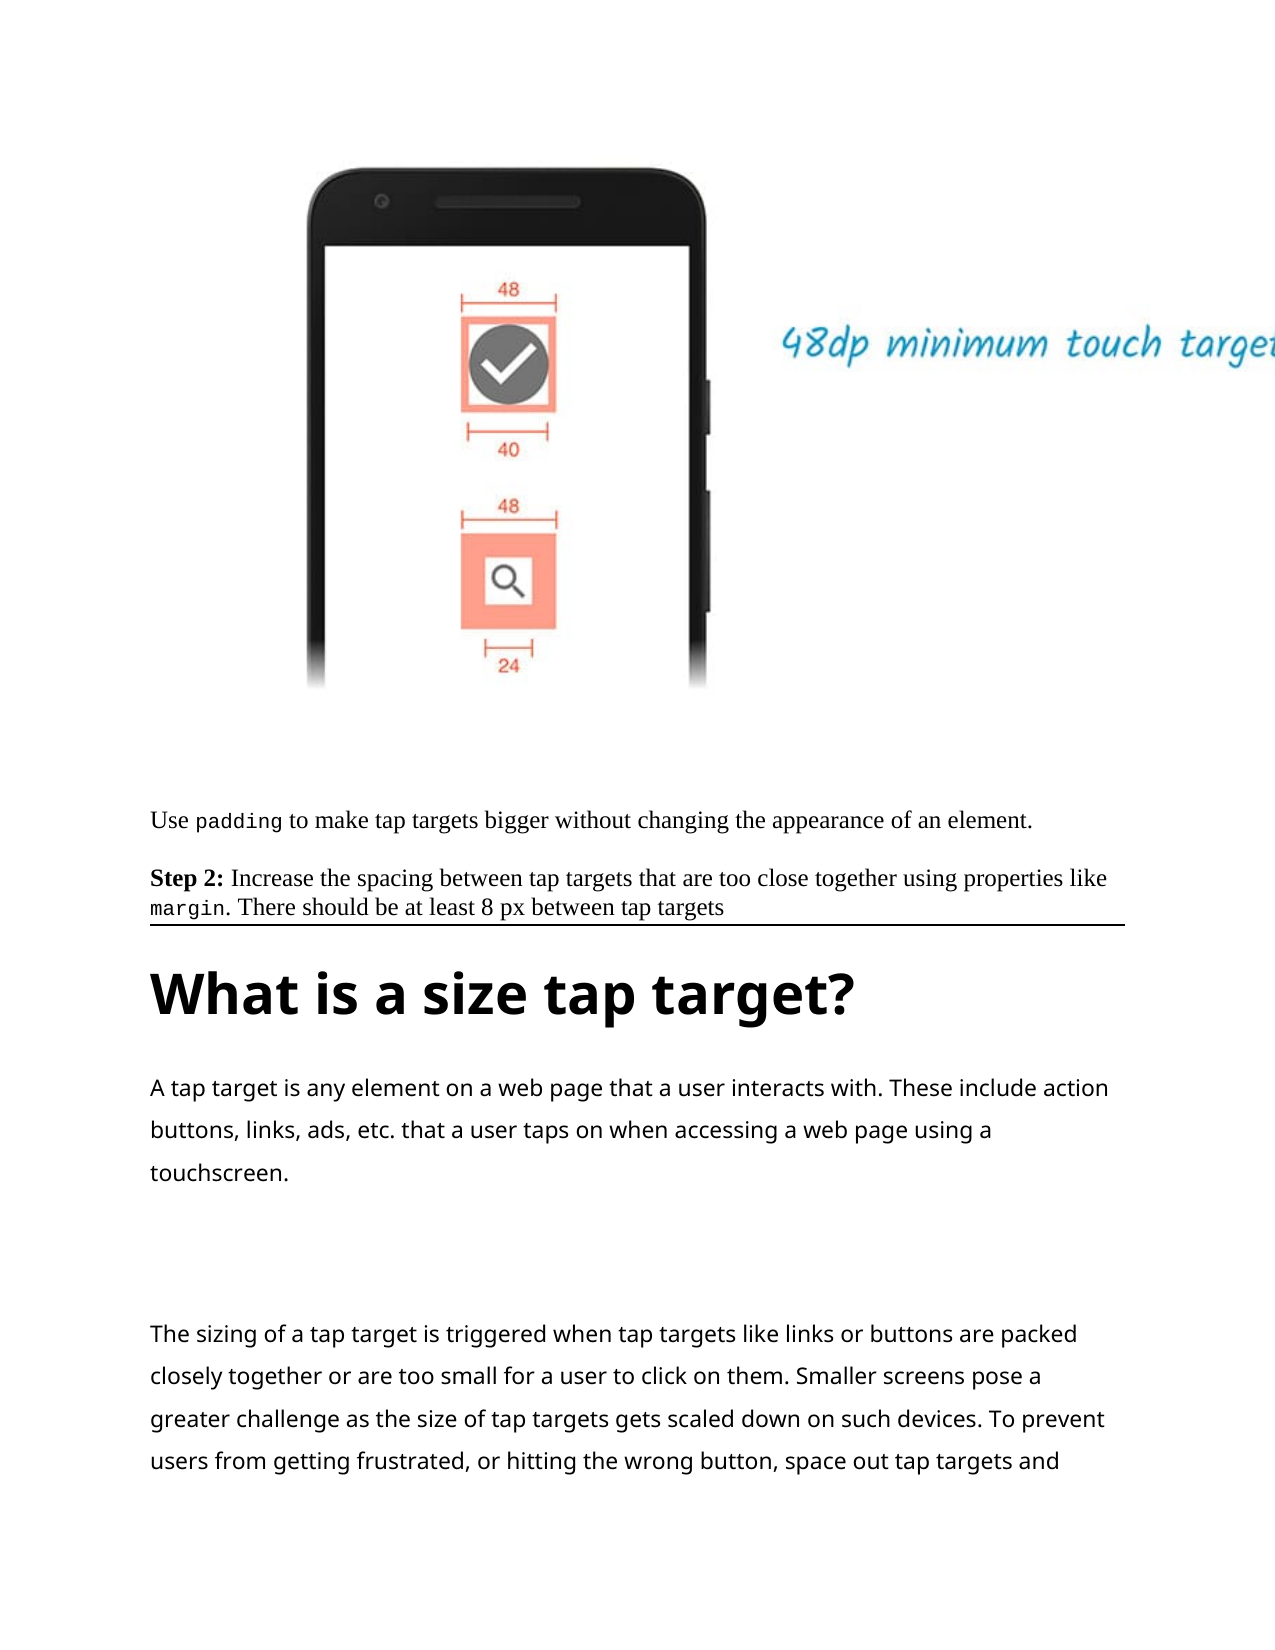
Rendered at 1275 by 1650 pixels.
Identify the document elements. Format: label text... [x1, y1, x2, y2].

subtitle What is a size tap target? [150, 955, 1125, 1031]
text Step 2: Increase the spacing between tap targets that are too close together using properties like margin. There should be at least 8 px between tap targets [150, 863, 1125, 924]
text A tap target is any element on a web page that a user interacts with. These include action buttons, links, ads, etc. that a user taps on when accessing a web page using a touchscreen. [150, 1061, 1125, 1188]
picture [150, 150, 1275, 805]
text Use padding to make tap targets bigger without changing the appearance of an element. [150, 805, 1125, 834]
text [150, 1306, 1125, 1476]
